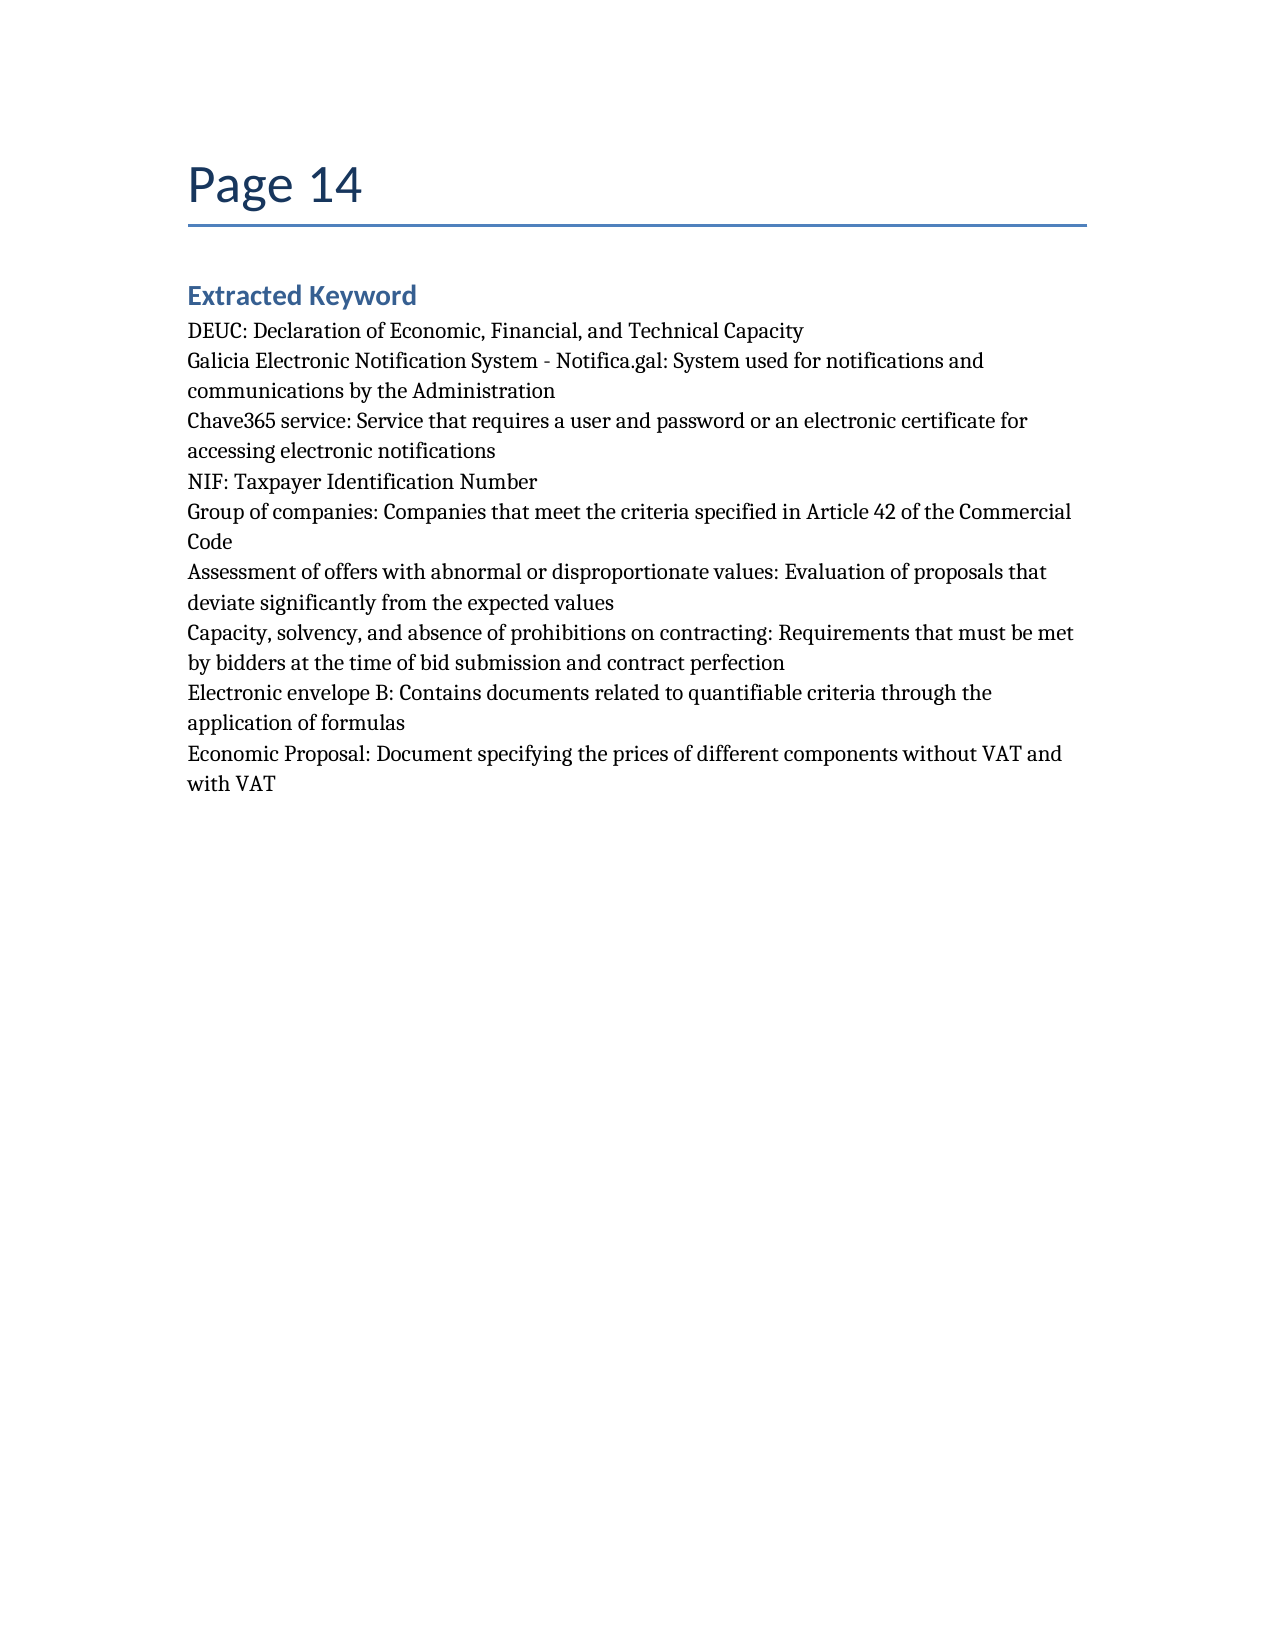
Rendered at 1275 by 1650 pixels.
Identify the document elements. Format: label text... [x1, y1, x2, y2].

title Page 14 [187, 150, 1087, 227]
subtitle Extracted Keyword [187, 277, 1087, 312]
text DEUC: Declaration of Economic, Financial, and Technical Capacity Galicia Electronic Notification System - Notifica.gal: System used for notifications and communications by the Administration Chave365 service: Service that requires a user and password or an electronic certificate for accessing electronic notifications NIF: Taxpayer Identification Number Group of companies: Companies that meet the criteria specified in Article 42 of the Commercial Code Assessment of offers with abnormal or disproportionate values: Evaluation of proposals that deviate significantly from the expected values Capacity, solvency, and absence of prohibitions on contracting: Requirements that must be met by bidders at the time of bid submission and contract perfection Electronic envelope B: Contains documents related to quantifiable criteria through the application of formulas Economic Proposal: Document specifying the prices of different components without VAT and with VAT [187, 317, 1087, 797]
